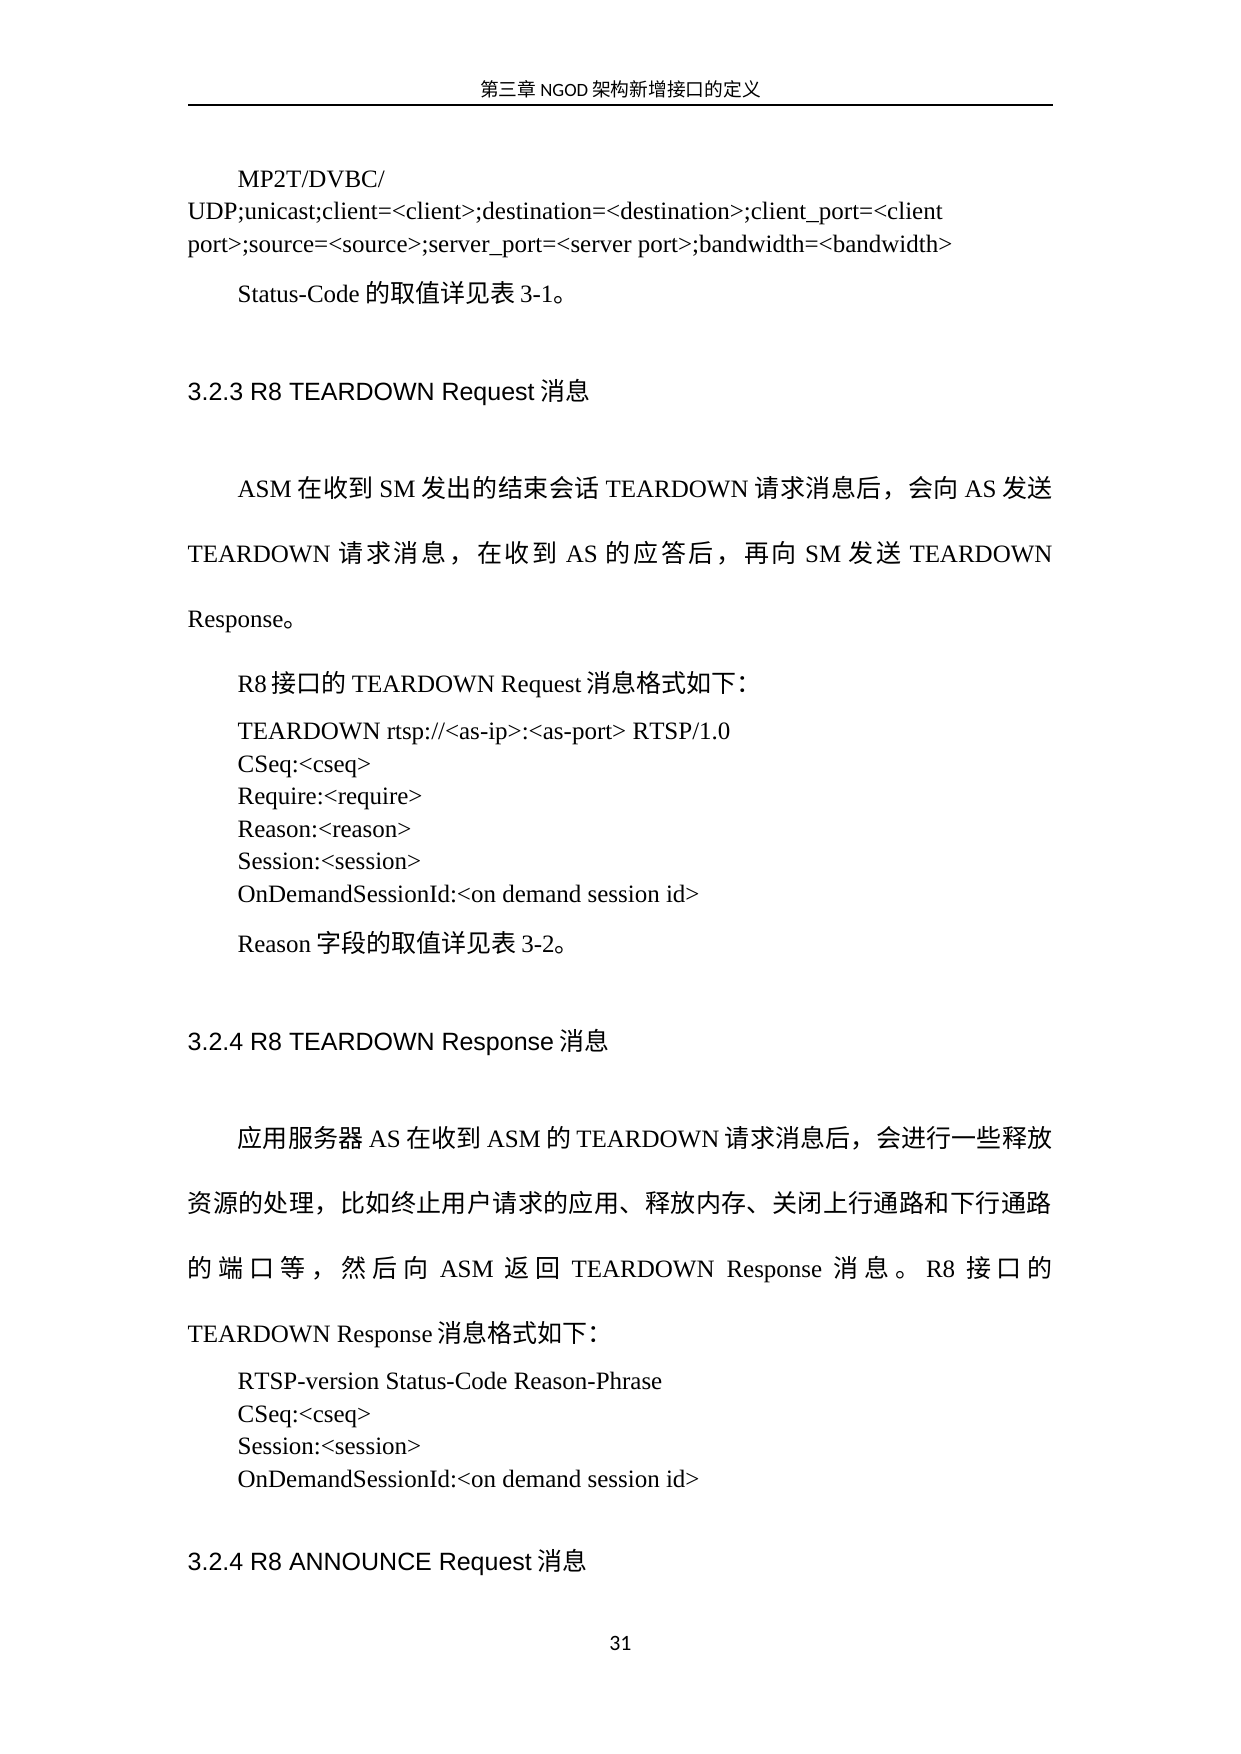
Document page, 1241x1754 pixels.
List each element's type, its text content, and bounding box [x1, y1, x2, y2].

text OnDemandSessionId:<on demand session id> [187, 877, 1053, 909]
text ASM在收到SM发出的结束会话TEARDOWN请求消息后，会向AS发送TEARDOWN请求消息，在收到AS的应答后，再向SM发送TEARDOWN Response。 [187, 454, 1053, 649]
text Status-Code的取值详见表3-1。 [187, 259, 1053, 324]
text R8接口的TEARDOWN Request消息格式如下： [187, 649, 1053, 714]
text 应用服务器AS在收到ASM的TEARDOWN请求消息后，会进行一些释放资源的处理，比如终止用户请求的应用、释放内存、关闭上行通路和下行通路的端口等，然后向ASM返回TEARDOWN Response消息。R8接口的TEARDOWN Response消息格式如下： [187, 1104, 1053, 1364]
text MP2T/DVBC/UDP;unicast;client=<client>;destination=<destination>;client_port=<client port>;source=<source>;server_port=<server port>;bandwidth=<bandwidth> [187, 162, 1053, 259]
text TEARDOWN rtsp://<as-ip>:<as-port> RTSP/1.0 [187, 714, 1053, 747]
text CSeq:<cseq> [187, 747, 1053, 779]
text Require:<require> [187, 779, 1053, 812]
text OnDemandSessionId:<on demand session id> [187, 1462, 1053, 1494]
text Reason字段的取值详见表3-2。 [187, 909, 1053, 974]
text RTSP-version Status-Code Reason-Phrase [187, 1364, 1053, 1397]
text Reason:<reason> [187, 812, 1053, 844]
text Session:<session> [187, 844, 1053, 877]
subtitle 3.2.4 R8 ANNOUNCE Request消息 [187, 1527, 1053, 1592]
subtitle 3.2.3 R8 TEARDOWN Request消息 [187, 357, 1053, 422]
text CSeq:<cseq> [187, 1397, 1053, 1429]
text Session:<session> [187, 1429, 1053, 1462]
subtitle 3.2.4 R8 TEARDOWN Response消息 [187, 1007, 1053, 1072]
